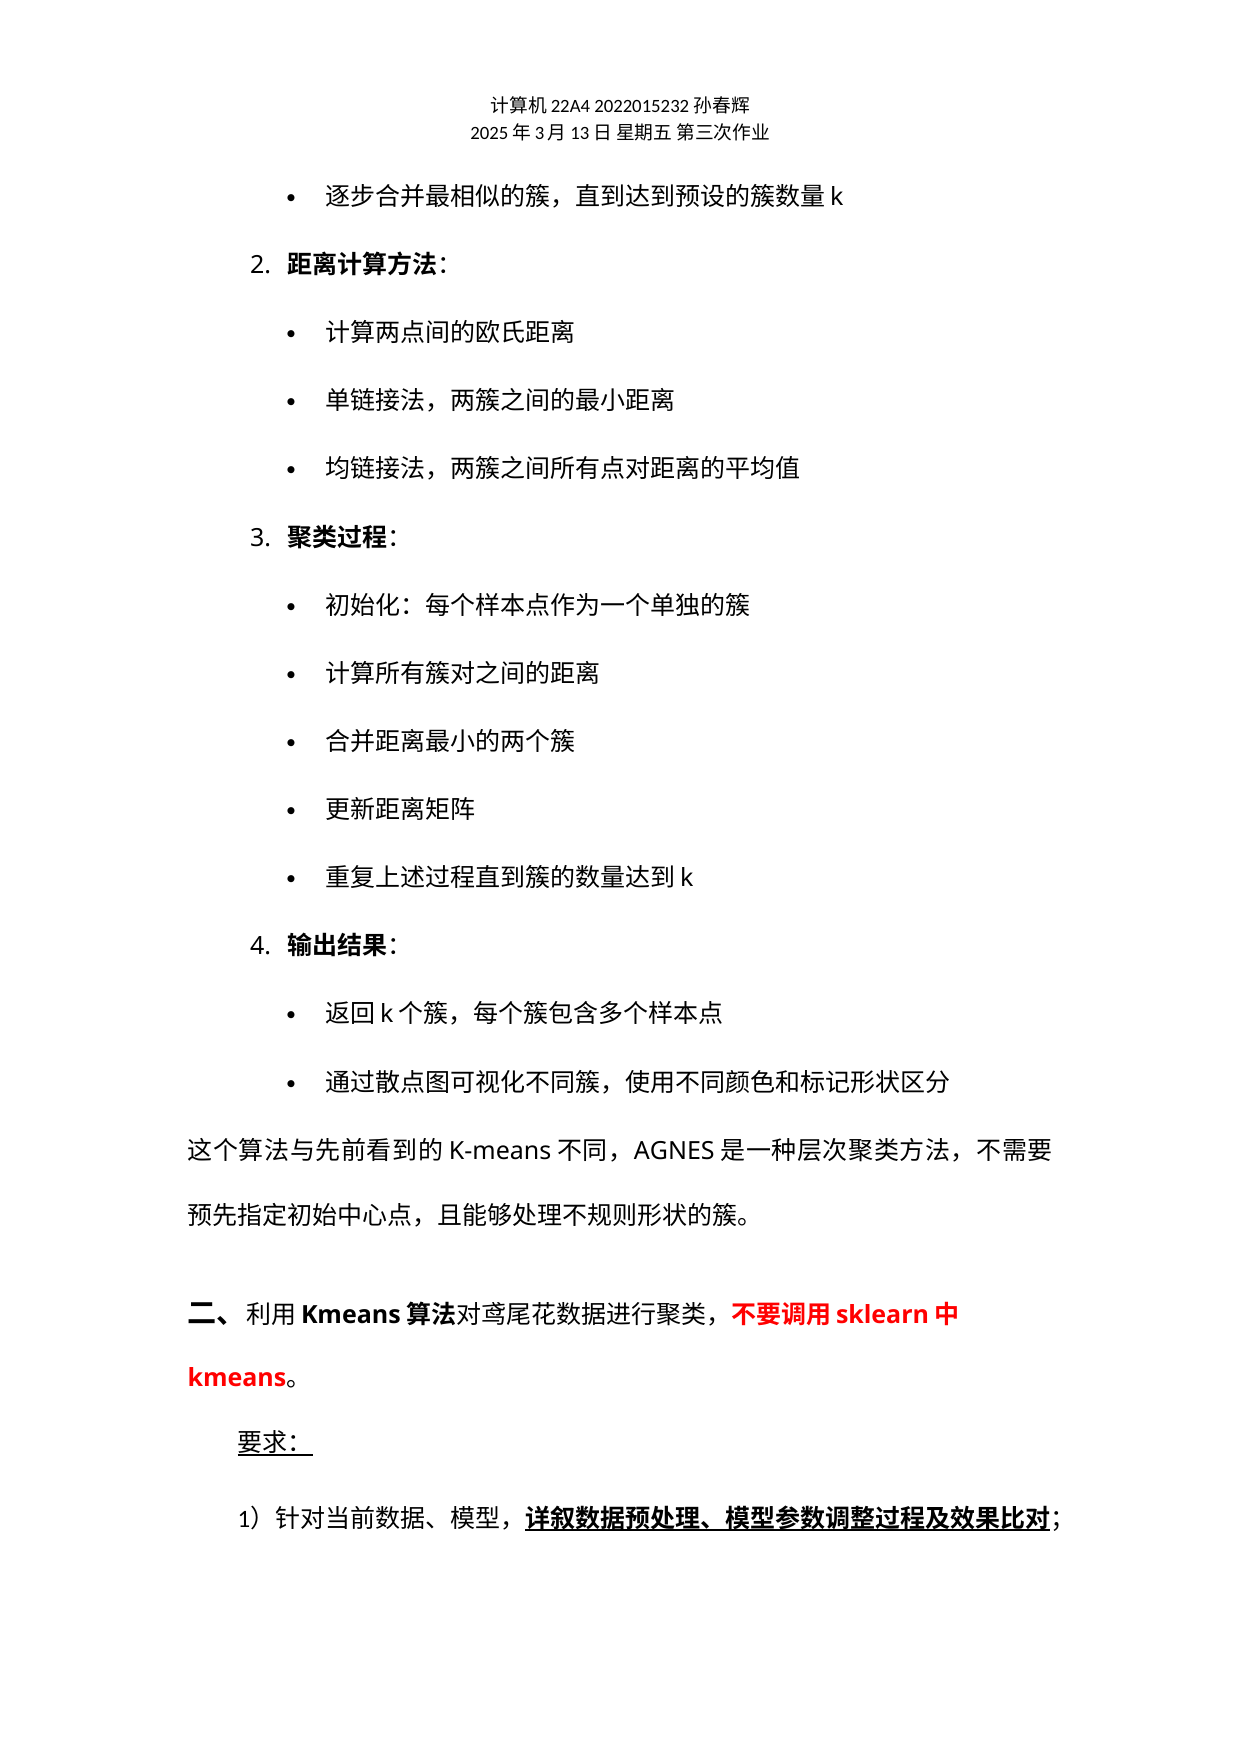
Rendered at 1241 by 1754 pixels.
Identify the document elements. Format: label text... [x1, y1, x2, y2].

list 初始化：每个样本点作为一个单独的簇 [287, 571, 1053, 636]
list 均链接法，两簇之间所有点对距离的平均值 [287, 434, 1053, 499]
list 计算所有簇对之间的距离 [287, 639, 1053, 704]
text 这个算法与先前看到的K-means不同，AGNES是一种层次聚类方法，不需要预先指定初始中心点，且能够处理不规则形状的簇。 [187, 1116, 1053, 1246]
text 要求： [187, 1408, 1053, 1473]
list 输出结果： [250, 911, 1053, 976]
list 距离计算方法： [250, 230, 1053, 295]
list 聚类过程： [250, 503, 1053, 568]
list 重复上述过程直到簇的数量达到k [287, 843, 1053, 908]
list 合并距离最小的两个簇 [287, 707, 1053, 772]
list 单链接法，两簇之间的最小距离 [287, 366, 1053, 431]
list 计算两点间的欧氏距离 [287, 298, 1053, 363]
list 逐步合并最相似的簇，直到达到预设的簇数量k [287, 162, 1053, 227]
subtitle 二、利用Kmeans算法对鸢尾花数据进行聚类，不要调用sklearn中kmeans。 [187, 1278, 1053, 1408]
list 返回k个簇，每个簇包含多个样本点 [287, 979, 1053, 1044]
list 通过散点图可视化不同簇，使用不同颜色和标记形状区分 [287, 1048, 1053, 1113]
text 1）针对当前数据、模型，详叙数据预处理、模型参数调整过程及效果比对； [187, 1484, 1053, 1549]
list 更新距离矩阵 [287, 775, 1053, 840]
